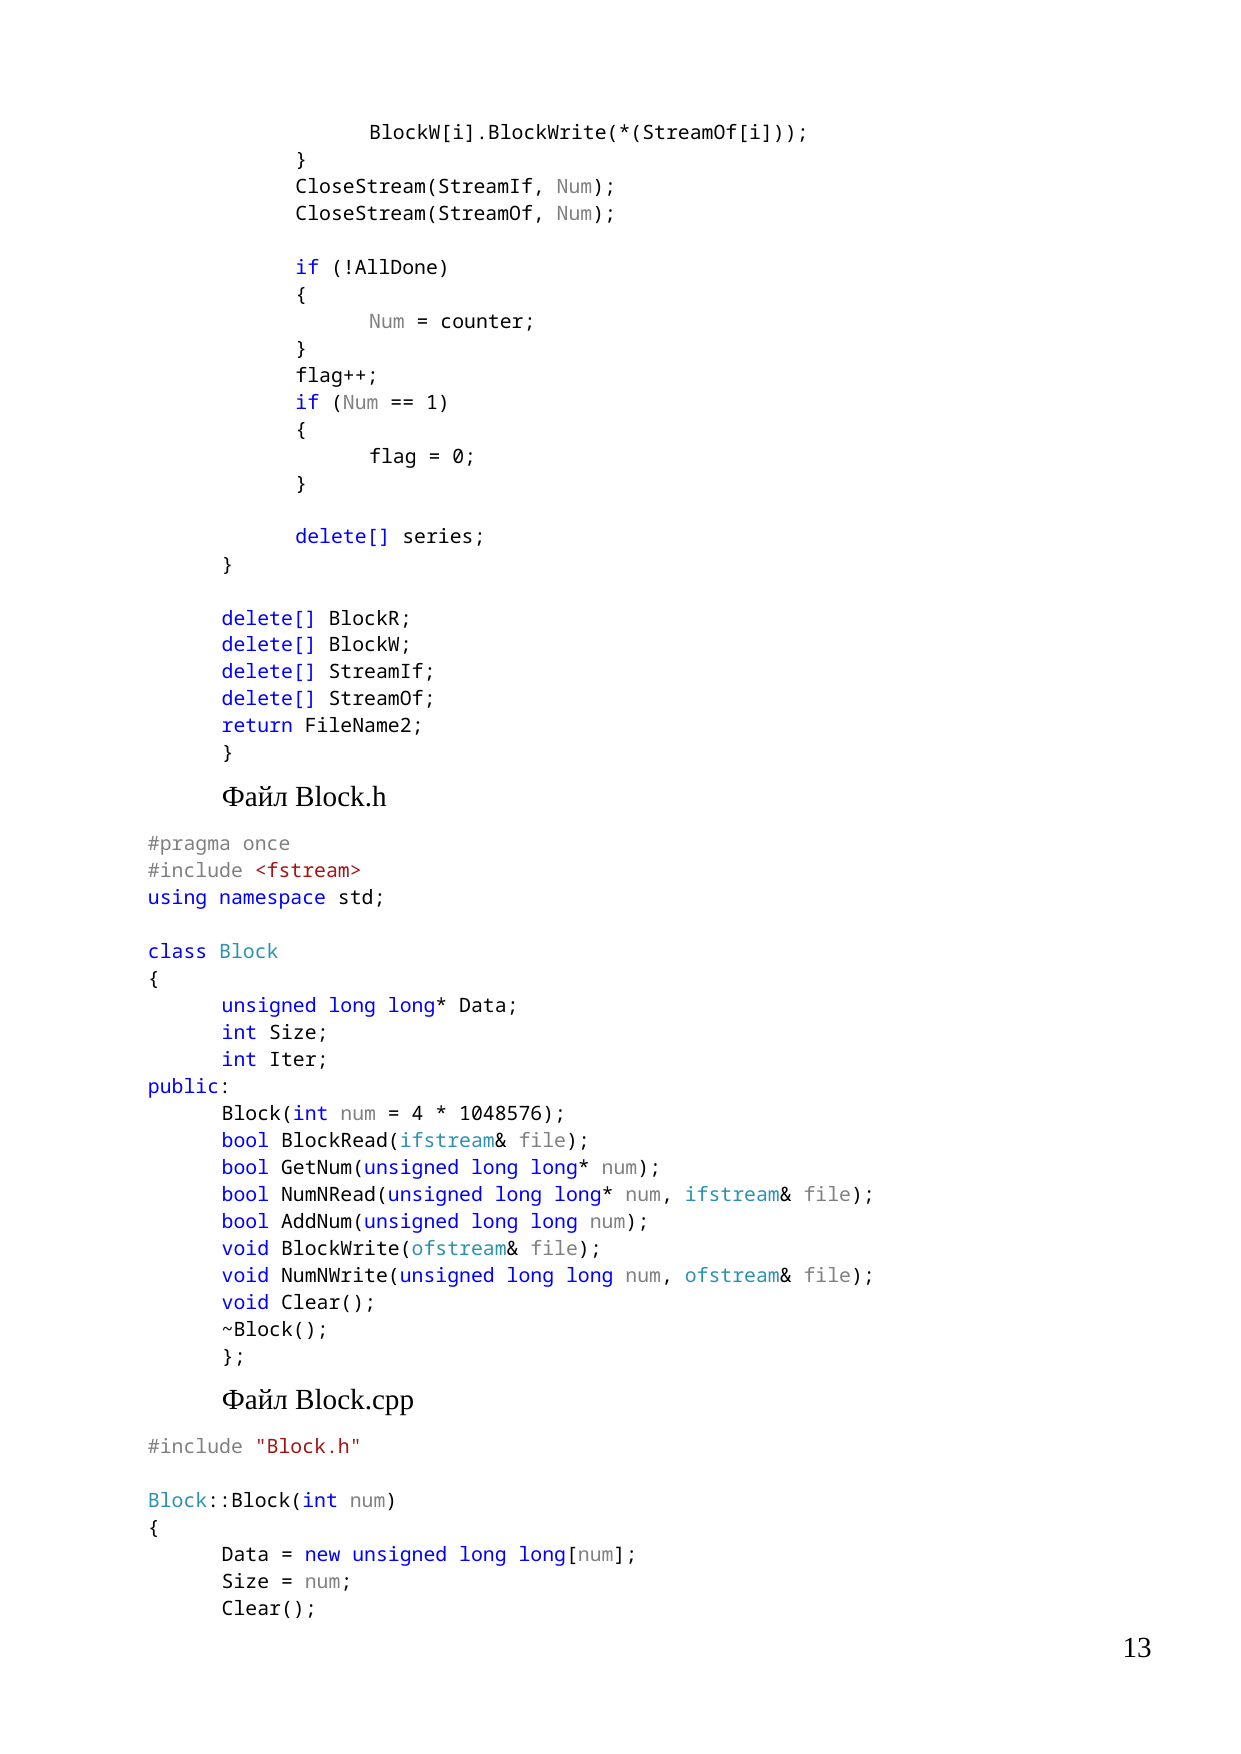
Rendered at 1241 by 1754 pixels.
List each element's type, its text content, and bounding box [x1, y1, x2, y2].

text bool NumNRead(unsigned long long* num, ifstream& file); [148, 1180, 1152, 1207]
text }; [148, 1342, 1152, 1369]
text int Size; [148, 1018, 1152, 1045]
text } [148, 469, 1152, 496]
text Файл Block.cpp [148, 1382, 1152, 1416]
text } [148, 550, 1152, 577]
text } [148, 739, 1152, 766]
text #include <fstream> [148, 856, 1152, 883]
text Data = new unsigned long long[num]; [148, 1541, 1152, 1568]
text BlockW[i].BlockWrite(*(StreamOf[i])); [148, 118, 1152, 145]
text } [148, 334, 1152, 361]
text Block::Block(int num) [148, 1487, 1152, 1514]
text Clear(); [148, 1594, 1152, 1622]
text bool GetNum(unsigned long long* num); [148, 1153, 1152, 1180]
text bool AddNum(unsigned long long num); [148, 1207, 1152, 1234]
text Num = counter; [148, 307, 1152, 334]
text public: [148, 1072, 1152, 1099]
text delete[] BlockR; [148, 604, 1152, 631]
text class Block [148, 937, 1152, 964]
text CloseStream(StreamOf, Num); [148, 199, 1152, 226]
text { [148, 415, 1152, 442]
text delete[] BlockW; [148, 631, 1152, 658]
text void NumNWrite(unsigned long long num, ofstream& file); [148, 1261, 1152, 1288]
text Block(int num = 4 * 1048576); [148, 1099, 1152, 1126]
text bool BlockRead(ifstream& file); [148, 1126, 1152, 1153]
text delete[] series; [148, 523, 1152, 550]
text { [148, 280, 1152, 307]
text #pragma once [148, 829, 1152, 856]
text CloseStream(StreamIf, Num); [148, 172, 1152, 199]
text } [148, 145, 1152, 172]
text flag = 0; [148, 442, 1152, 469]
text return FileName2; [148, 712, 1152, 739]
text Size = num; [148, 1568, 1152, 1594]
text { [148, 964, 1152, 991]
text ~Block(); [148, 1315, 1152, 1342]
text void Clear(); [148, 1288, 1152, 1315]
text void BlockWrite(ofstream& file); [148, 1234, 1152, 1261]
text Файл Block.h [148, 779, 1152, 813]
text using namespace std; [148, 883, 1152, 910]
text if (!AllDone) [148, 253, 1152, 280]
text flag++; [148, 361, 1152, 388]
text unsigned long long* Data; [148, 991, 1152, 1018]
text if (Num == 1) [148, 388, 1152, 415]
text #include "Block.h" [148, 1433, 1152, 1460]
text { [148, 1514, 1152, 1541]
text int Iter; [148, 1045, 1152, 1072]
text delete[] StreamOf; [148, 685, 1152, 712]
text delete[] StreamIf; [148, 658, 1152, 685]
